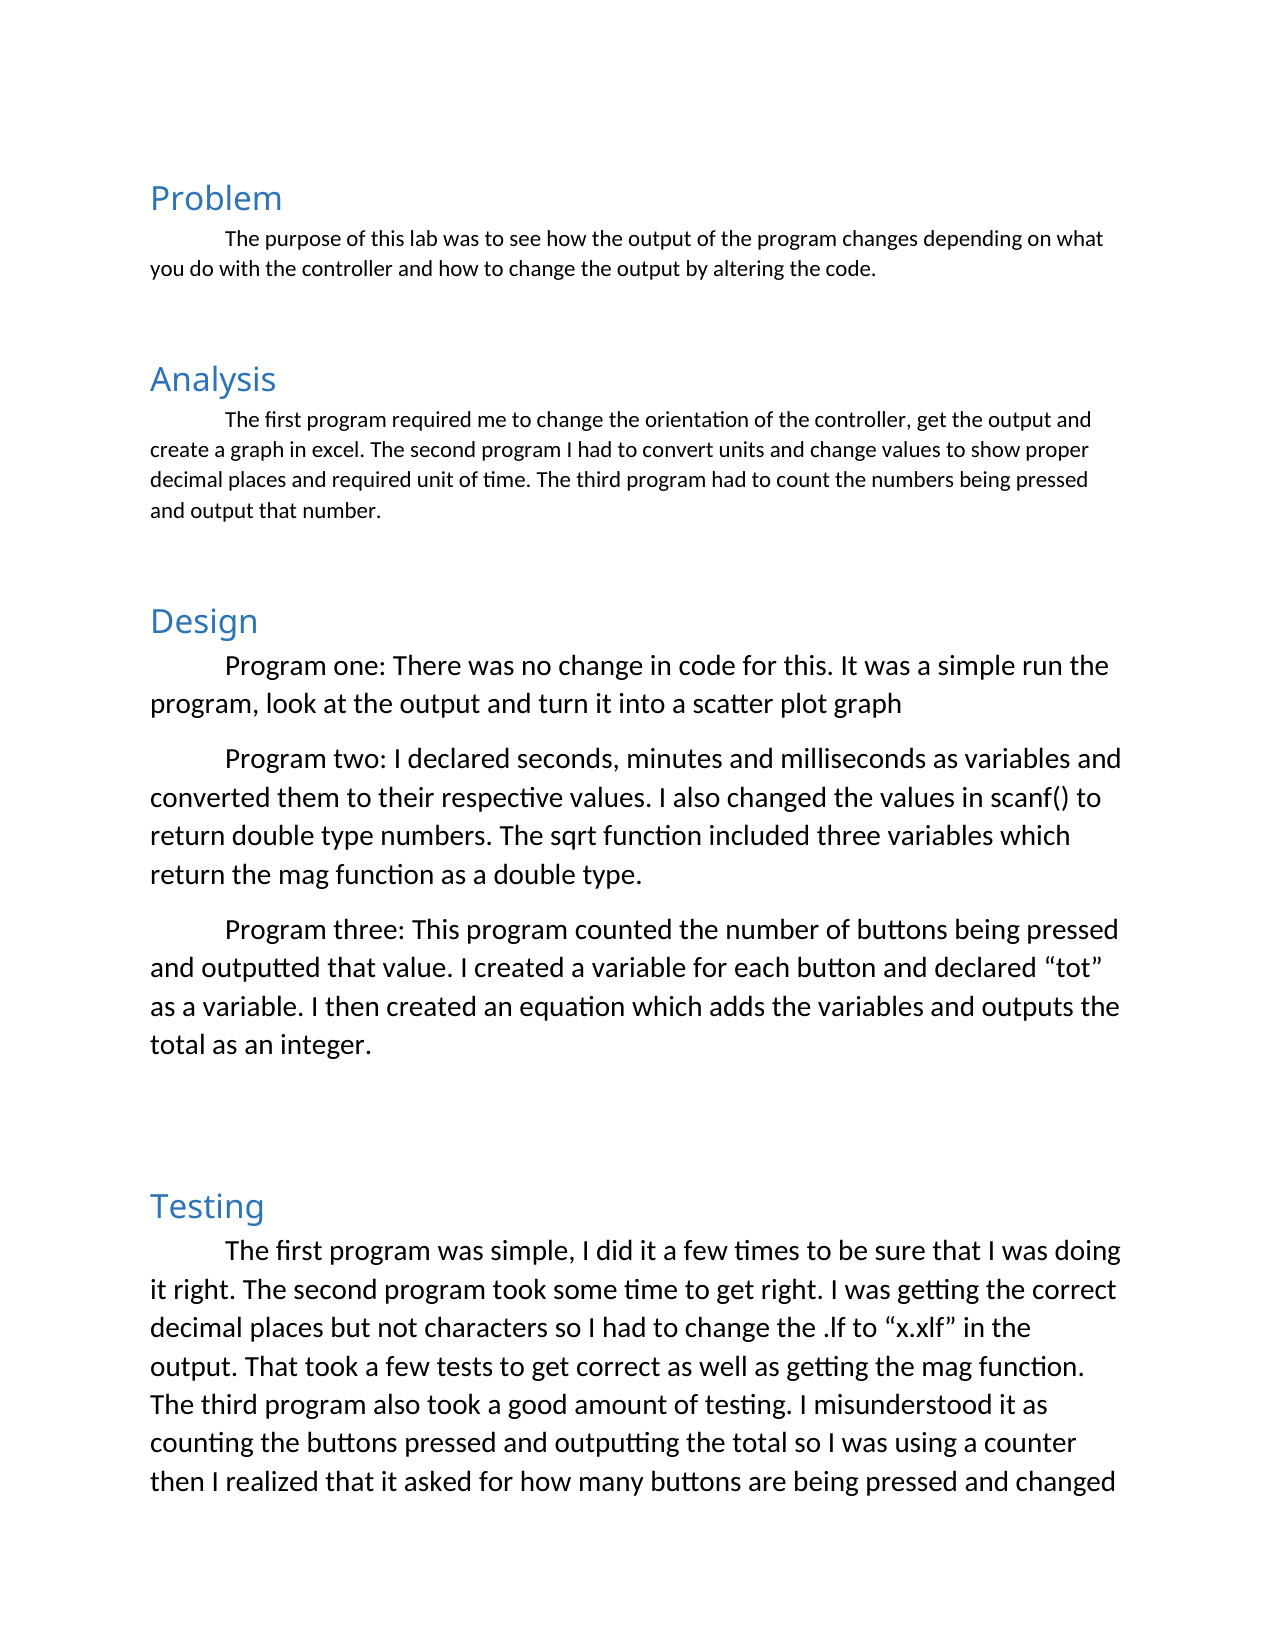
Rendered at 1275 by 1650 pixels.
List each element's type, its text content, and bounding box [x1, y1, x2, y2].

subtitle Design [150, 598, 1125, 643]
text The first program required me to change the orientation of the controller, get the output and create a graph in excel. The second program I had to convert units and change values to show proper decimal places and required unit of time. The third program had to count the numbers being pressed and output that number. [150, 405, 1125, 524]
text Program three: This program counted the number of buttons being pressed and outputted that value. I created a variable for each button and declared “tot” as a variable. I then created an equation which adds the variables and outputs the total as an integer. [150, 911, 1125, 1062]
text Program two: I declared seconds, minutes and milliseconds as variables and converted them to their respective values. I also changed the values in scanf() to return double type numbers. The sqrt function included three variables which return the mag function as a double type. [150, 740, 1125, 891]
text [150, 1232, 1125, 1498]
text The purpose of this lab was to see how the output of the program changes depending on what you do with the controller and how to change the output by altering the code. [150, 224, 1125, 282]
subtitle Problem [150, 175, 1125, 220]
subtitle Analysis [150, 356, 1125, 402]
subtitle Testing [150, 1183, 1125, 1229]
text Program one: There was no change in code for this. It was a simple run the program, look at the output and turn it into a scatter plot graph [150, 647, 1125, 721]
